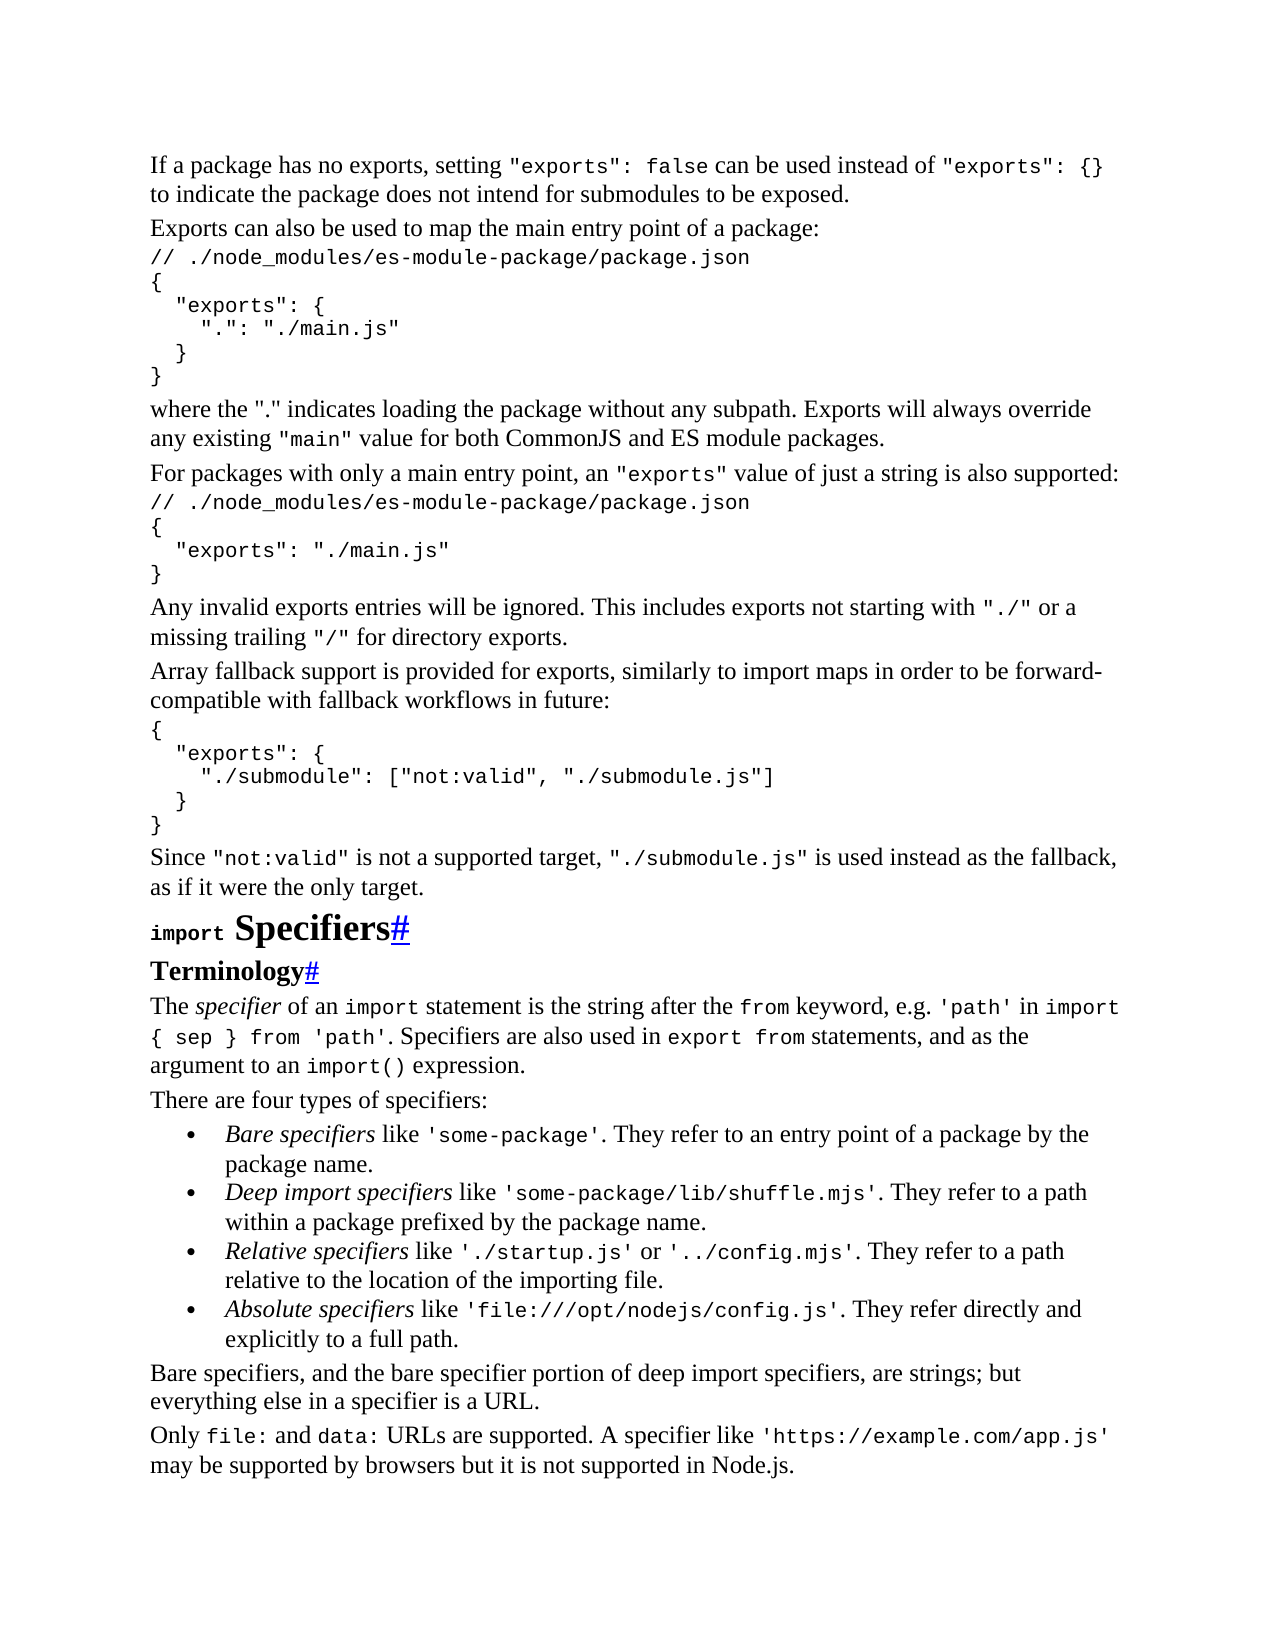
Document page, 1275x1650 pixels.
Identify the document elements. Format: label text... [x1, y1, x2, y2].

text where the "." indicates loading the package without any subpath. Exports will always override any existing "main" value for both CommonJS and ES module packages. [150, 394, 1125, 453]
text "exports": { [150, 743, 1125, 766]
text { [150, 271, 1125, 294]
text { [150, 516, 1125, 540]
text } [150, 790, 1125, 813]
text import Specifiers# [150, 906, 1125, 949]
text { [150, 719, 1125, 743]
list Deep import specifiers like 'some-package/lib/shuffle.mjs'. They refer to a path within a package prefixed by the package name. [187, 1177, 1125, 1236]
text "exports": { [150, 294, 1125, 318]
text Since "not:valid" is not a supported target, "./submodule.js" is used instead as the fallback, as if it were the only target. [150, 842, 1125, 901]
text } [150, 813, 1125, 837]
text } [150, 563, 1125, 587]
text For packages with only a main entry point, an "exports" value of just a string is also supported: [150, 458, 1125, 487]
text // ./node_modules/es-module-package/package.json [150, 492, 1125, 516]
text } [150, 342, 1125, 366]
text Only file: and data: URLs are supported. A specifier like 'https://example.com/app.js' may be supported by browsers but it is not supported in Node.js. [150, 1420, 1125, 1478]
text "exports": "./main.js" [150, 540, 1125, 563]
text Array fallback support is provided for exports, similarly to import maps in order to be forward-compatible with fallback workflows in future: [150, 656, 1125, 714]
text Terminology# [150, 954, 1125, 986]
text } [150, 366, 1125, 389]
text Bare specifiers, and the bare specifier portion of deep import specifiers, are strings; but everything else in a specifier is a URL. [150, 1358, 1125, 1415]
text The specifier of an import statement is the string after the from keyword, e.g. 'path' in import { sep } from 'path'. Specifiers are also used in export from statements, and as the argument to an import() expression. [150, 991, 1125, 1080]
text Any invalid exports entries will be ignored. This includes exports not starting with "./" or a missing trailing "/" for directory exports. [150, 592, 1125, 651]
list Bare specifiers like 'some-package'. They refer to an entry point of a package by the package name. [187, 1119, 1125, 1177]
text Exports can also be used to map the main entry point of a package: [150, 213, 1125, 242]
text // ./node_modules/es-module-package/package.json [150, 247, 1125, 271]
text "./submodule": ["not:valid", "./submodule.js"] [150, 766, 1125, 790]
text ".": "./main.js" [150, 318, 1125, 342]
text There are four types of specifiers: [150, 1085, 1125, 1114]
list Relative specifiers like './startup.js' or '../config.mjs'. They refer to a path relative to the location of the importing file. [187, 1236, 1125, 1294]
text If a package has no exports, setting "exports": false can be used instead of "exports": {} to indicate the package does not intend for submodules to be exposed. [150, 150, 1125, 208]
list Absolute specifiers like 'file:///opt/nodejs/config.js'. They refer directly and explicitly to a full path. [187, 1294, 1125, 1352]
